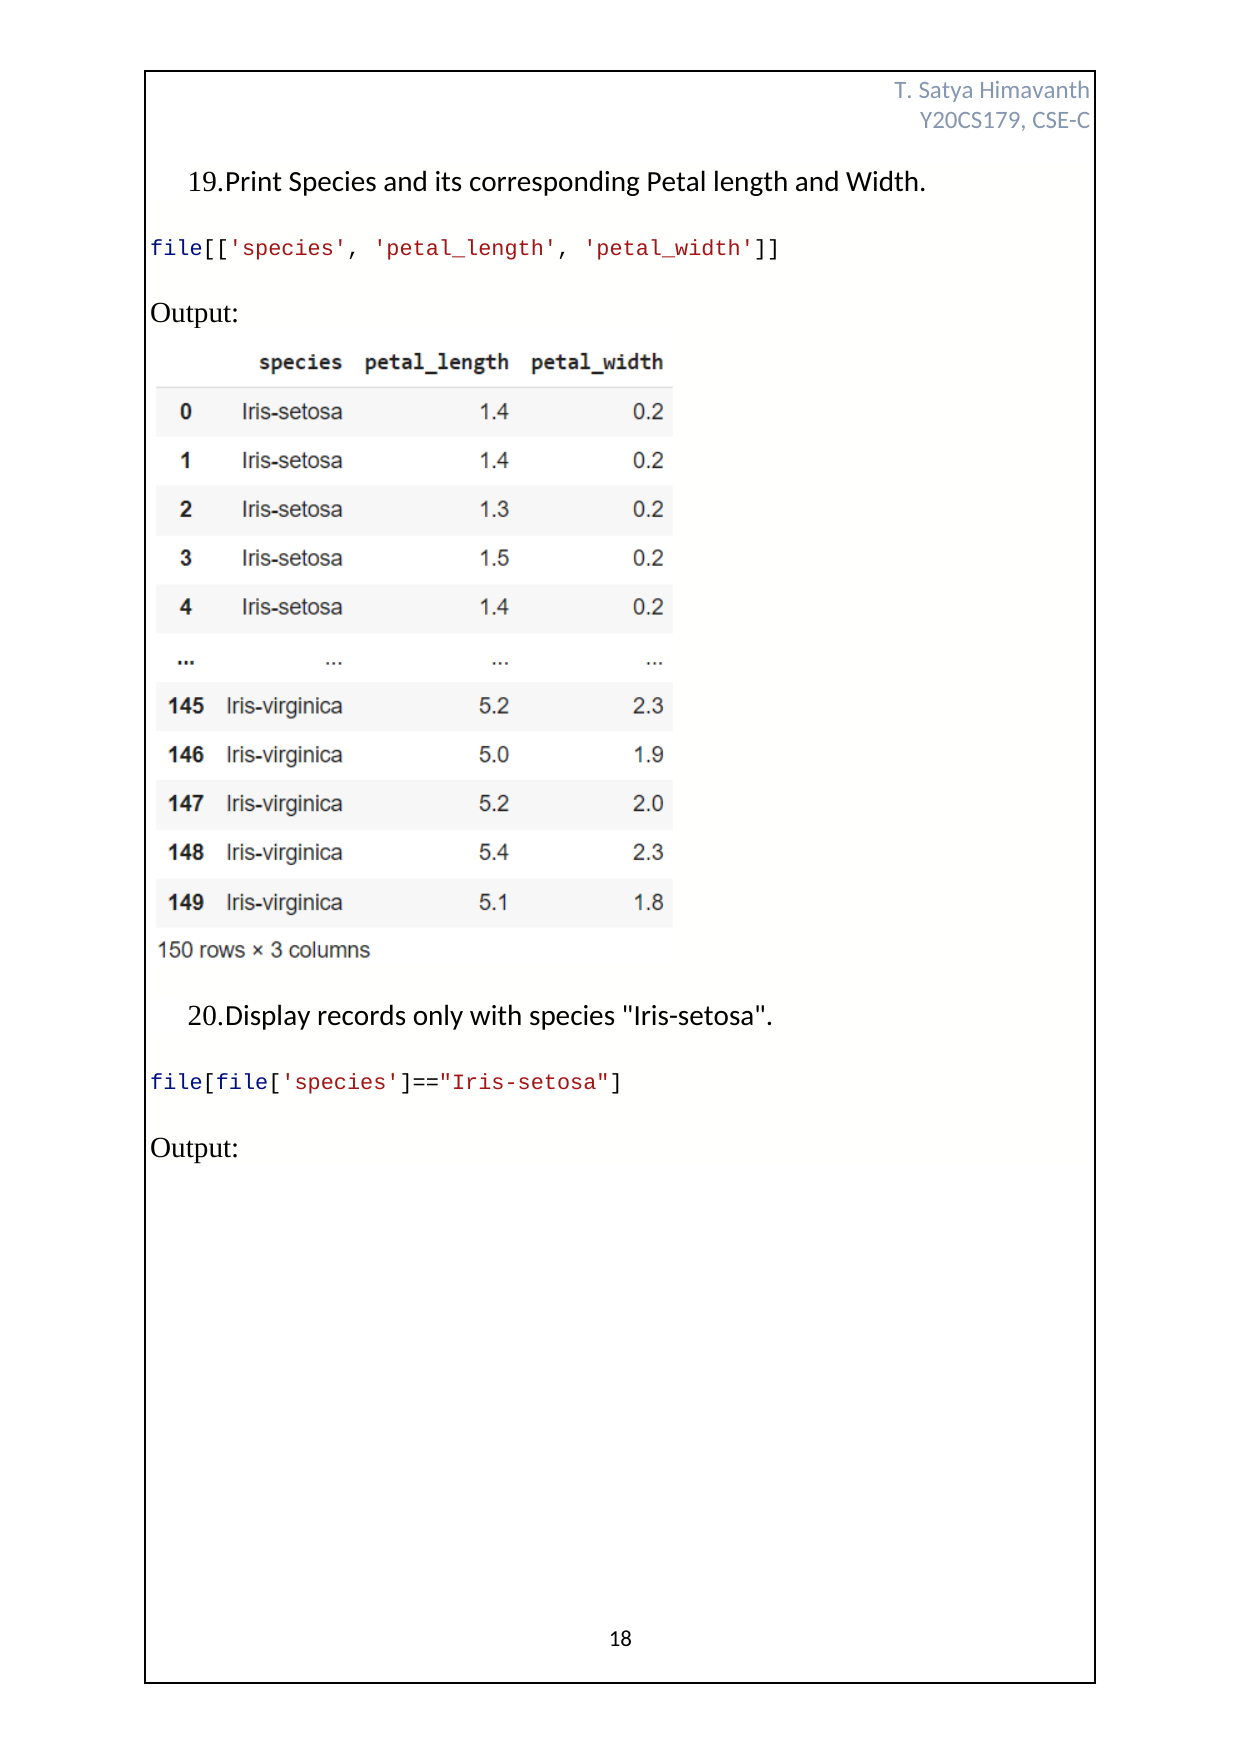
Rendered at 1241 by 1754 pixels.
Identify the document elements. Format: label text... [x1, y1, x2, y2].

text file[['species', 'petal_length', 'petal_width']] [150, 232, 1090, 262]
text file[file['species']=="Iris-setosa"] [150, 1067, 1090, 1096]
text Output: [150, 1130, 1090, 1163]
text Output: [150, 295, 1090, 329]
list Print Species and its corresponding Petal length and Width. [187, 163, 1090, 198]
picture [150, 328, 673, 964]
list Display records only with species "Iris-setosa". [187, 997, 1090, 1033]
